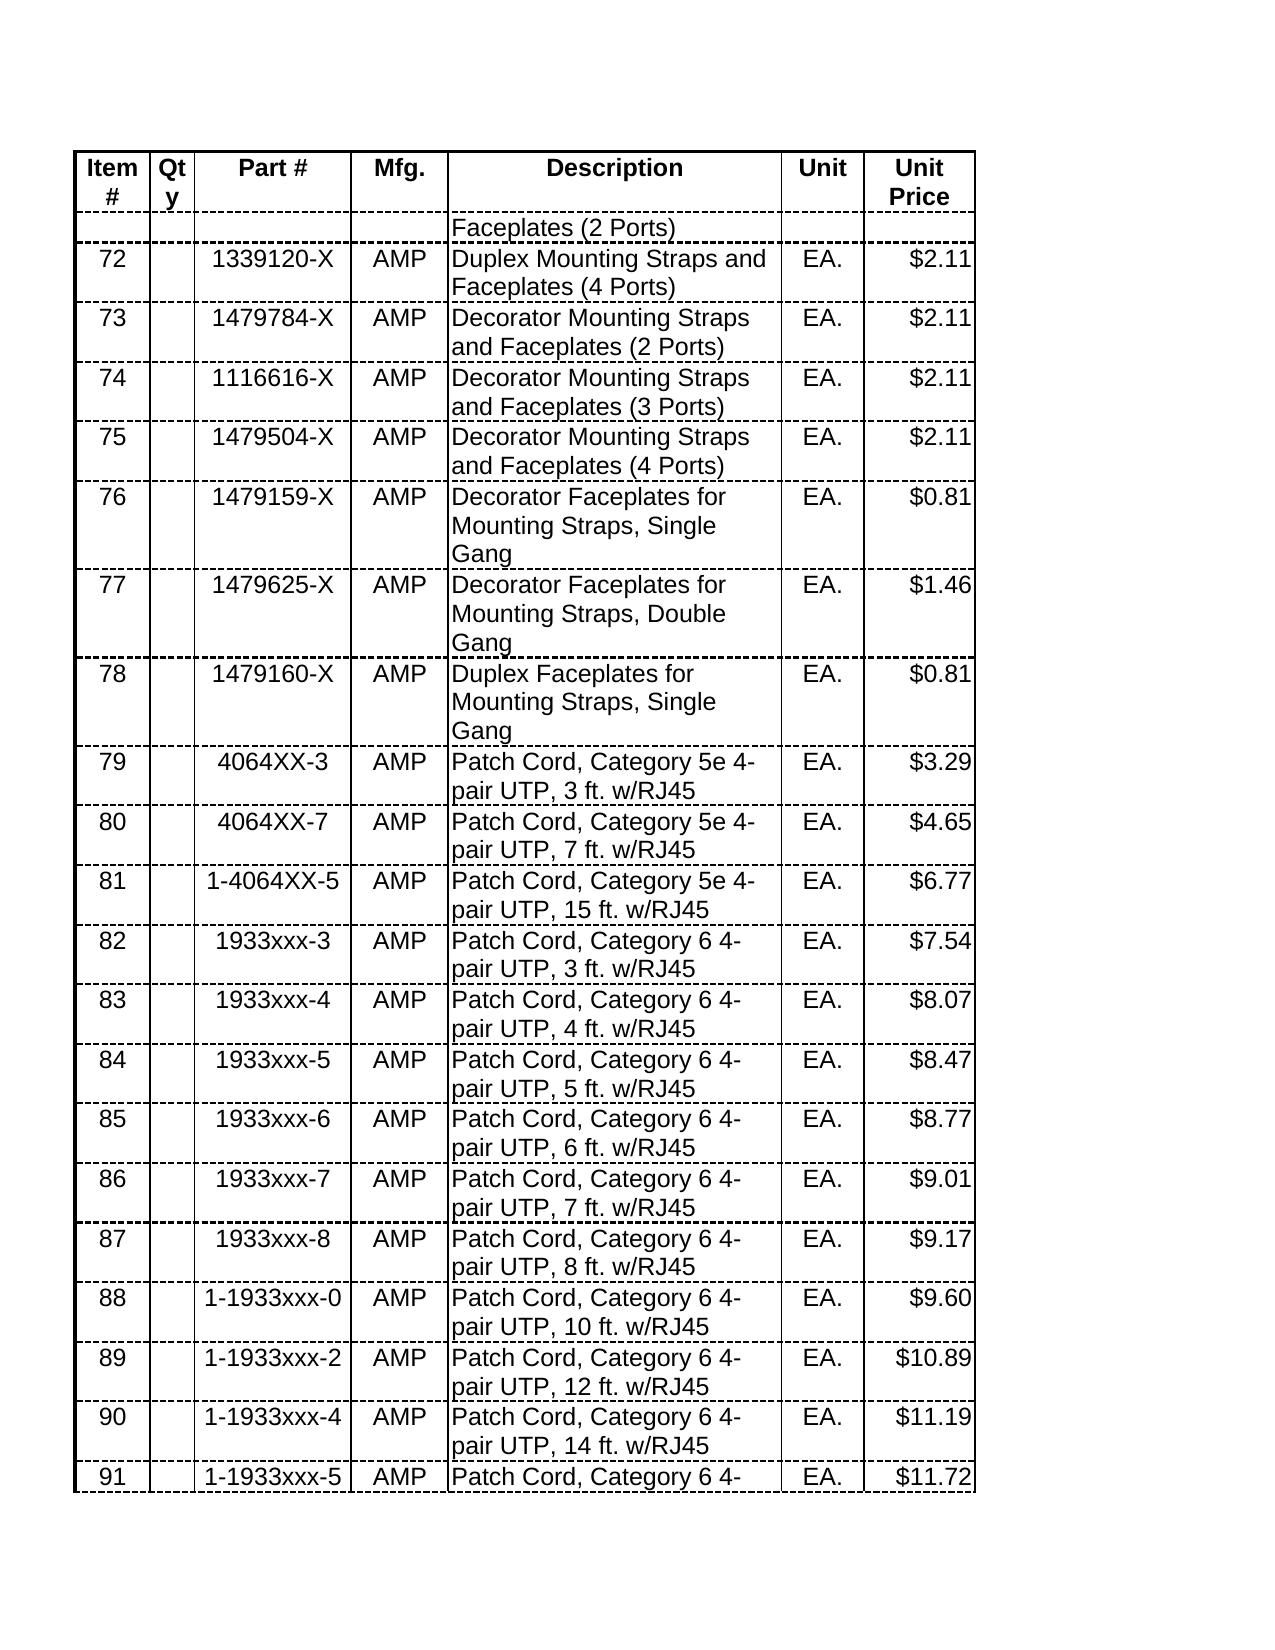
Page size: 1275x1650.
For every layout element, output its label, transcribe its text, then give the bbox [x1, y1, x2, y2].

table_cell Decorator Mounting Straps and Faceplates (4 Ports) [449, 420, 781, 480]
table_cell EA. [782, 361, 863, 420]
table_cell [449, 1460, 781, 1491]
table_cell EA. [782, 924, 863, 983]
table_cell 73 [77, 301, 149, 361]
table_cell EA. [782, 301, 863, 361]
table_cell [151, 1460, 194, 1491]
table_cell 1479160-X [195, 656, 350, 745]
table_cell Patch Cord, Category 6 4-pair UTP, 8 ft. w/RJ45 [449, 1221, 781, 1281]
table_cell AMP [352, 864, 447, 923]
table_cell EA. [782, 983, 863, 1043]
table_cell EA. [782, 1043, 863, 1102]
table_cell 85 [77, 1102, 149, 1162]
table_cell $7.54 [865, 924, 974, 983]
table_cell Decorator Mounting Straps and Faceplates (2 Ports) [449, 301, 781, 361]
table_cell EA. [782, 568, 863, 656]
table_cell 1479159-X [195, 480, 350, 568]
table_cell Duplex Mounting Straps and Faceplates (4 Ports) [449, 241, 781, 301]
table_cell $10.89 [865, 1341, 974, 1400]
table_cell AMP [352, 420, 447, 480]
table_cell AMP [352, 1281, 447, 1341]
table_cell AMP [352, 1043, 447, 1102]
table_cell 1933xxx-6 [195, 1102, 350, 1162]
table_cell AMP [352, 983, 447, 1043]
table_cell AMP [352, 656, 447, 745]
table_cell EA. [782, 1221, 863, 1281]
table_cell [151, 1400, 194, 1460]
table_cell [151, 301, 194, 361]
table_cell $8.47 [865, 1043, 974, 1102]
table_header Unit [782, 153, 863, 211]
table_cell [151, 211, 194, 241]
table_cell EA. [782, 1102, 863, 1162]
table_header Mfg. [352, 153, 447, 211]
table_cell $0.81 [865, 480, 974, 568]
table_cell Patch Cord, Category 6 4-pair UTP, 10 ft. w/RJ45 [449, 1281, 781, 1341]
table_cell 74 [77, 361, 149, 420]
table_cell Patch Cord, Category 5e 4-pair UTP, 7 ft. w/RJ45 [449, 804, 781, 864]
table_cell AMP [352, 211, 447, 241]
table_cell 1933xxx-8 [195, 1221, 350, 1281]
table_cell [151, 568, 194, 656]
table_cell 1-1933xxx-4 [195, 1400, 350, 1460]
table_cell $0.81 [865, 656, 974, 745]
table_header Description [449, 153, 781, 211]
table_cell 80 [77, 804, 149, 864]
table_cell Patch Cord, Category 5e 4-pair UTP, 15 ft. w/RJ45 [449, 864, 781, 923]
table_cell Decorator Mounting Straps and Faceplates (3 Ports) [449, 361, 781, 420]
table_cell [151, 983, 194, 1043]
table_cell 77 [77, 568, 149, 656]
table_cell Patch Cord, Category 6 4-pair UTP, 3 ft. w/RJ45 [449, 924, 781, 983]
table_cell $6.77 [865, 864, 974, 923]
table_cell Decorator Faceplates for Mounting Straps, Double Gang [449, 568, 781, 656]
table_cell $3.29 [865, 745, 974, 804]
table_cell Patch Cord, Category 6 4-pair UTP, 6 ft. w/RJ45 [449, 1102, 781, 1162]
table_cell 4064XX-7 [195, 804, 350, 864]
table_cell Duplex Faceplates for Mounting Straps, Single Gang [449, 656, 781, 745]
table_cell 90 [77, 1400, 149, 1460]
table_cell EA. [782, 420, 863, 480]
table_cell 1933xxx-7 [195, 1162, 350, 1221]
table_cell 1-1933xxx-0 [195, 1281, 350, 1341]
table_cell 1116616-X [195, 361, 350, 420]
table_cell 1933xxx-4 [195, 983, 350, 1043]
table_cell 89 [77, 1341, 149, 1400]
table_cell EA. [782, 1400, 863, 1460]
table_cell [151, 1341, 194, 1400]
table_cell EA. [782, 1460, 863, 1491]
table_cell EA. [782, 864, 863, 923]
table_cell $2.11 [865, 211, 974, 241]
table_cell 78 [77, 656, 149, 745]
table_cell $11.72 [865, 1460, 974, 1491]
table_cell $2.11 [865, 301, 974, 361]
table_cell [151, 241, 194, 301]
table_cell Patch Cord, Category 6 4-pair UTP, 12 ft. w/RJ45 [449, 1341, 781, 1400]
table_cell EA. [782, 1162, 863, 1221]
table_cell $8.07 [865, 983, 974, 1043]
table_cell EA. [782, 656, 863, 745]
table_cell [151, 804, 194, 864]
table_cell 1339120-X [195, 241, 350, 301]
table_cell [151, 656, 194, 745]
table_cell $1.46 [865, 568, 974, 656]
table_cell EA. [782, 241, 863, 301]
table_cell 1-1933xxx-5 [195, 1460, 350, 1491]
table_cell 88 [77, 1281, 149, 1341]
table_cell $11.19 [865, 1400, 974, 1460]
table_cell 83 [77, 983, 149, 1043]
table_cell $9.17 [865, 1221, 974, 1281]
table_cell $8.77 [865, 1102, 974, 1162]
table_cell [151, 864, 194, 923]
table_cell [151, 1043, 194, 1102]
table_cell [151, 480, 194, 568]
table_cell 75 [77, 420, 149, 480]
table_cell AMP [352, 924, 447, 983]
table_cell 1479504-X [195, 420, 350, 480]
table_cell AMP [352, 480, 447, 568]
table_cell 81 [77, 864, 149, 923]
table_header Item # [77, 153, 149, 211]
table_cell AMP [352, 1221, 447, 1281]
table_cell $9.01 [865, 1162, 974, 1221]
table_cell [151, 361, 194, 420]
table_cell AMP [352, 1341, 447, 1400]
table_cell Patch Cord, Category 6 4-pair UTP, 4 ft. w/RJ45 [449, 983, 781, 1043]
table_cell $2.11 [865, 241, 974, 301]
table_header Qty [151, 153, 194, 211]
table_cell 1479784-X [195, 301, 350, 361]
table_cell EA. [782, 1341, 863, 1400]
table_cell Patch Cord, Category 6 4-pair UTP, 5 ft. w/RJ45 [449, 1043, 781, 1102]
table_cell [151, 1162, 194, 1221]
table_cell 4064XX-3 [195, 745, 350, 804]
table_cell $4.65 [865, 804, 974, 864]
table_cell [151, 1281, 194, 1341]
table_cell [151, 1221, 194, 1281]
table_cell [151, 420, 194, 480]
table_cell 1116618-X [195, 211, 350, 241]
table_header Unit Price [865, 153, 974, 211]
table_cell Patch Cord, Category 6 4-pair UTP, 14 ft. w/RJ45 [449, 1400, 781, 1460]
table_cell 1933xxx-5 [195, 1043, 350, 1102]
table_cell 82 [77, 924, 149, 983]
table_cell [151, 1102, 194, 1162]
table_cell 71 [77, 211, 149, 241]
table_cell AMP [352, 301, 447, 361]
table_header Part # [195, 153, 350, 211]
table_cell AMP [352, 1460, 447, 1491]
table_cell 87 [77, 1221, 149, 1281]
table_cell AMP [352, 1102, 447, 1162]
table_cell 76 [77, 480, 149, 568]
table_cell Patch Cord, Category 6 4-pair UTP, 7 ft. w/RJ45 [449, 1162, 781, 1221]
table_cell AMP [352, 1400, 447, 1460]
table_cell 1-1933xxx-2 [195, 1341, 350, 1400]
table_cell AMP [352, 804, 447, 864]
table_cell AMP [352, 1162, 447, 1221]
table_cell $2.11 [865, 420, 974, 480]
table_cell $9.60 [865, 1281, 974, 1341]
table_cell 1933xxx-3 [195, 924, 350, 983]
table_cell 1-4064XX-5 [195, 864, 350, 923]
table_cell AMP [352, 361, 447, 420]
table_cell 1479625-X [195, 568, 350, 656]
table_cell EA. [782, 804, 863, 864]
table_cell EA. [782, 1281, 863, 1341]
table_cell AMP [352, 568, 447, 656]
table_cell 79 [77, 745, 149, 804]
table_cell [449, 211, 781, 241]
table_cell EA. [782, 480, 863, 568]
table_cell EA. [782, 211, 863, 241]
table_cell $2.11 [865, 361, 974, 420]
table_cell 91 [77, 1460, 149, 1491]
table_cell AMP [352, 241, 447, 301]
table_cell 72 [77, 241, 149, 301]
table_cell [151, 745, 194, 804]
table_cell Patch Cord, Category 5e 4-pair UTP, 3 ft. w/RJ45 [449, 745, 781, 804]
table_cell AMP [352, 745, 447, 804]
table_cell 84 [77, 1043, 149, 1102]
table_cell [151, 924, 194, 983]
table_cell Decorator Faceplates for Mounting Straps, Single Gang [449, 480, 781, 568]
table_cell 86 [77, 1162, 149, 1221]
table_cell EA. [782, 745, 863, 804]
